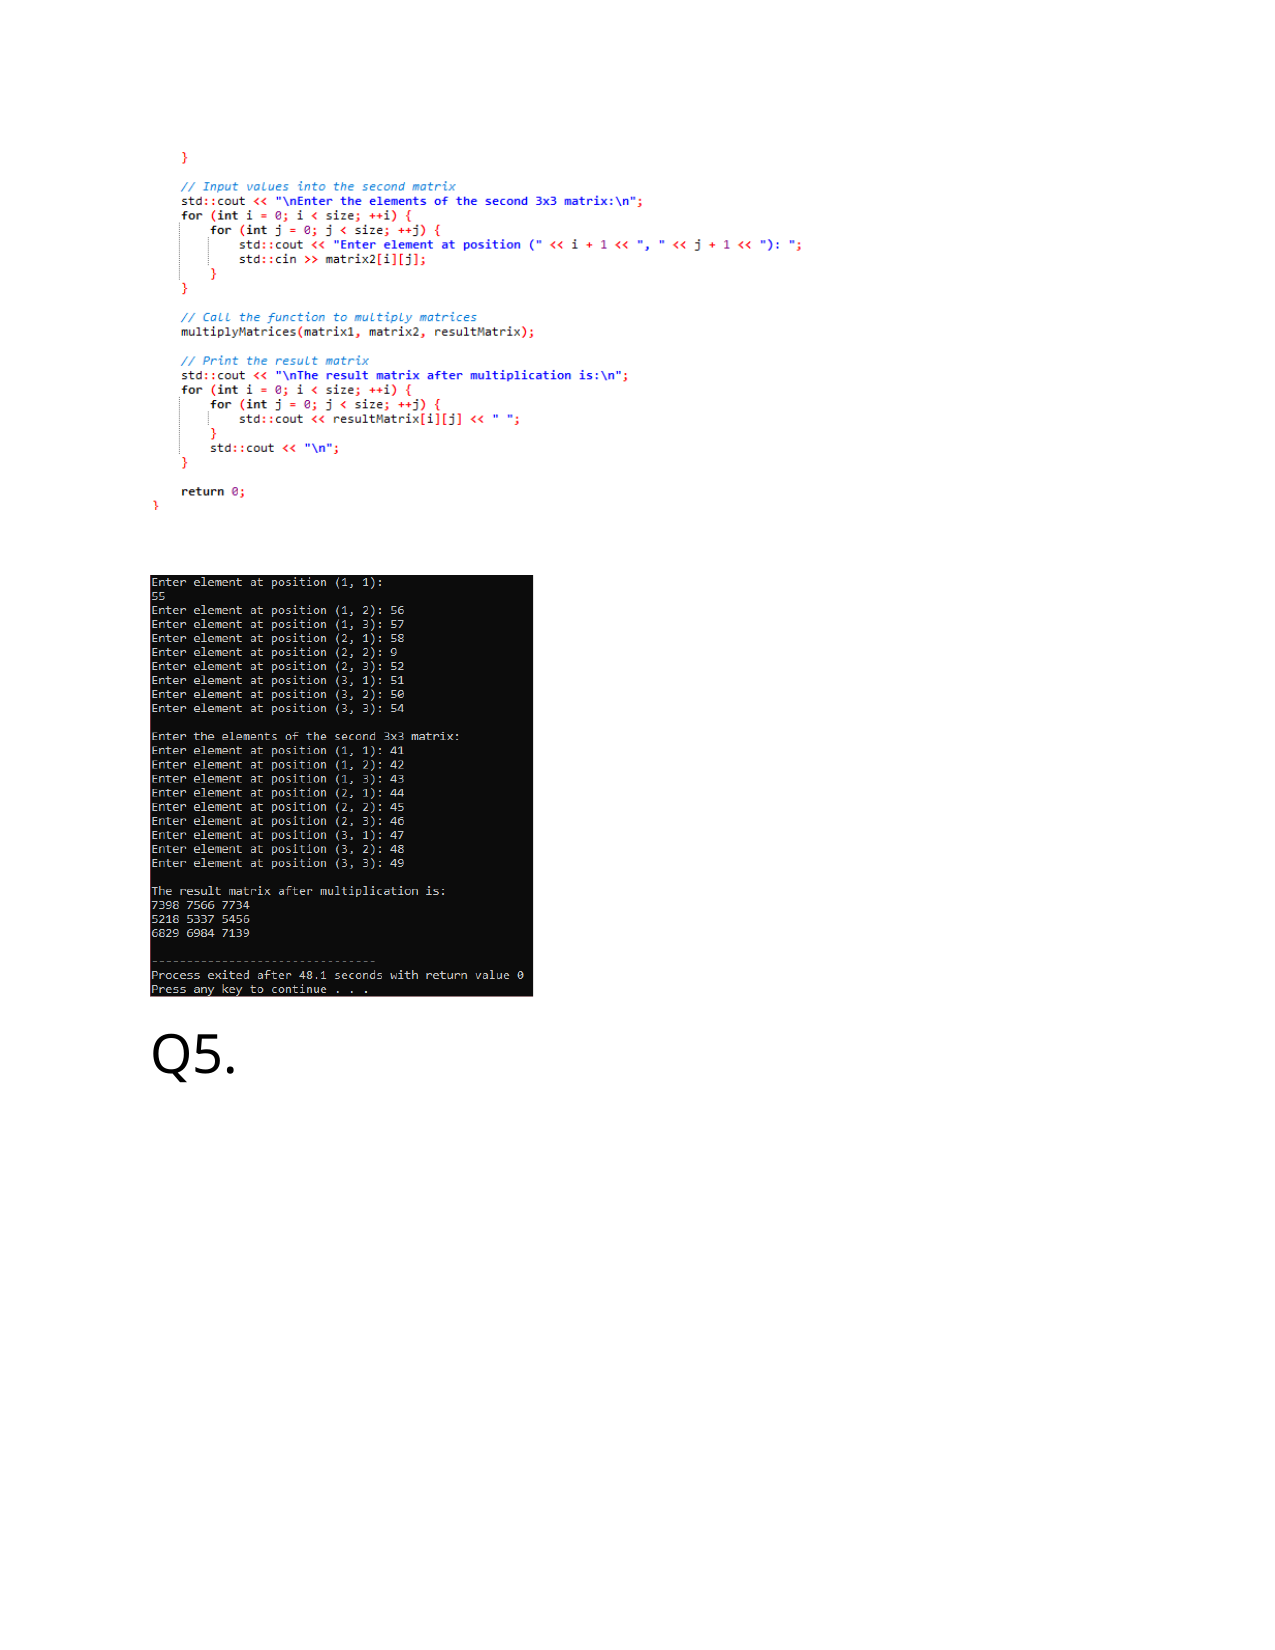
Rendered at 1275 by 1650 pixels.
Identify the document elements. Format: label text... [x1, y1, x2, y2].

picture [150, 150, 811, 510]
picture [150, 575, 534, 997]
text Q5. [150, 1016, 1125, 1089]
